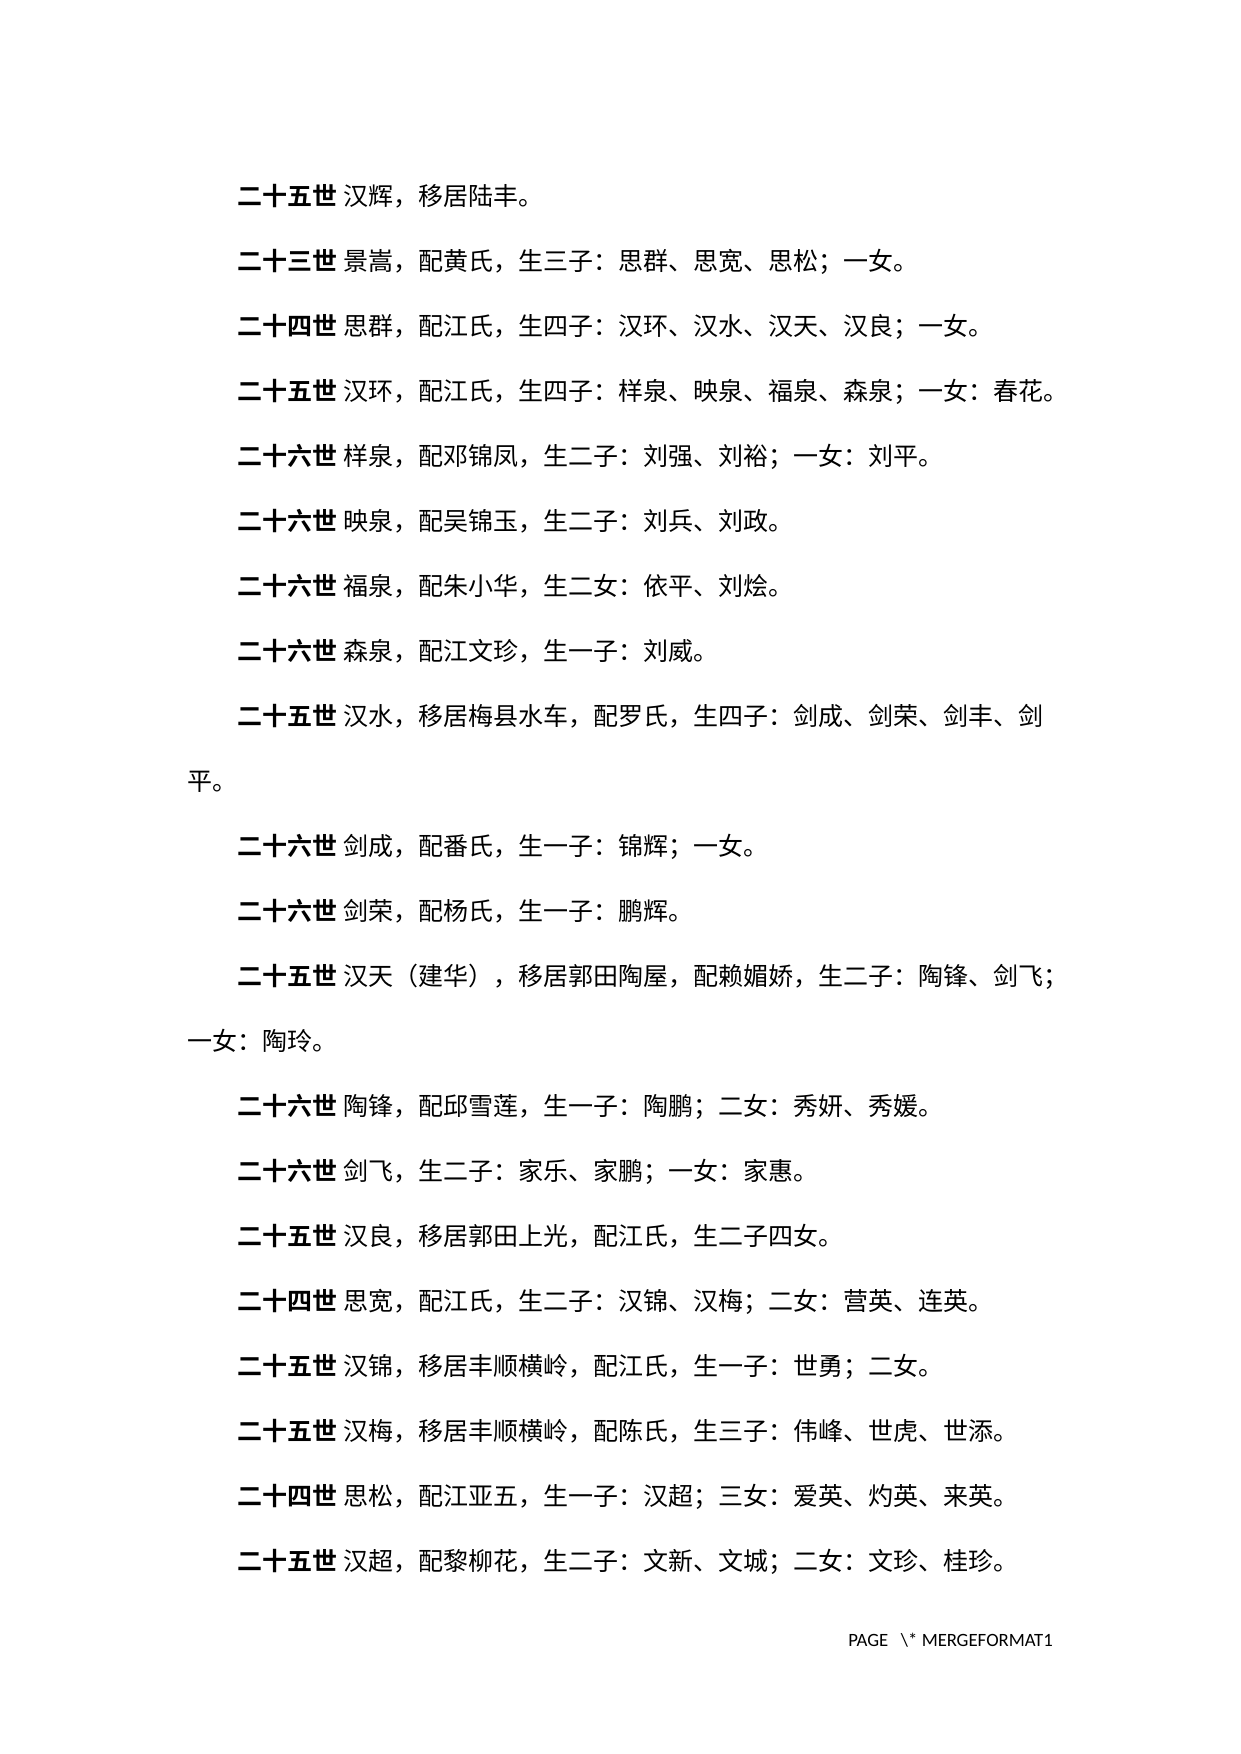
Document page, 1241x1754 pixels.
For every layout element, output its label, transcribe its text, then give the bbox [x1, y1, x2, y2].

text 二十五世 汉水，移居梅县水车，配罗氏，生四子：剑成、剑荣、剑丰、剑平。 [187, 682, 1053, 812]
text 二十六世 福泉，配朱小华，生二女：依平、刘烩。 [187, 552, 1053, 617]
text 二十六世 陶锋，配邱雪莲，生一子：陶鹏；二女：秀妍、秀媛。 [187, 1072, 1053, 1137]
text 二十三世 景嵩，配黄氏，生三子：思群、思宽、思松；一女。 [187, 227, 1053, 292]
text 二十五世 汉锦，移居丰顺横岭，配江氏，生一子：世勇；二女。 [187, 1332, 1053, 1397]
text 二十五世 汉辉，移居陆丰。 [187, 162, 1053, 227]
text 二十六世 森泉，配江文珍，生一子：刘威。 [187, 617, 1053, 682]
text 二十四世 思松，配江亚五，生一子：汉超；三女：爱英、灼英、来英。 [187, 1462, 1053, 1527]
text 二十五世 汉超，配黎柳花，生二子：文新、文城；二女：文珍、桂珍。 [187, 1527, 1053, 1592]
text 二十四世 思群，配江氏，生四子：汉环、汉水、汉天、汉良；一女。 [187, 292, 1053, 357]
text 二十六世 剑荣，配杨氏，生一子：鹏辉。 [187, 877, 1053, 942]
text 二十五世 汉环，配江氏，生四子：样泉、映泉、福泉、森泉；一女：春花。 [187, 357, 1053, 422]
text 二十五世 汉梅，移居丰顺横岭，配陈氏，生三子：伟峰、世虎、世添。 [187, 1397, 1053, 1462]
text 二十四世 思宽，配江氏，生二子：汉锦、汉梅；二女：营英、连英。 [187, 1267, 1053, 1332]
text 二十五世 汉良，移居郭田上光，配江氏，生二子四女。 [187, 1202, 1053, 1267]
text 二十六世 映泉，配吴锦玉，生二子：刘兵、刘政。 [187, 487, 1053, 552]
text 二十五世 汉天（建华），移居郭田陶屋，配赖媚娇，生二子：陶锋、剑飞；一女：陶玲。 [187, 942, 1053, 1072]
text 二十六世 剑成，配番氏，生一子：锦辉；一女。 [187, 812, 1053, 877]
text 二十六世 样泉，配邓锦凤，生二子：刘强、刘裕；一女：刘平。 [187, 422, 1053, 487]
text 二十六世 剑飞，生二子：家乐、家鹏；一女：家惠。 [187, 1137, 1053, 1202]
